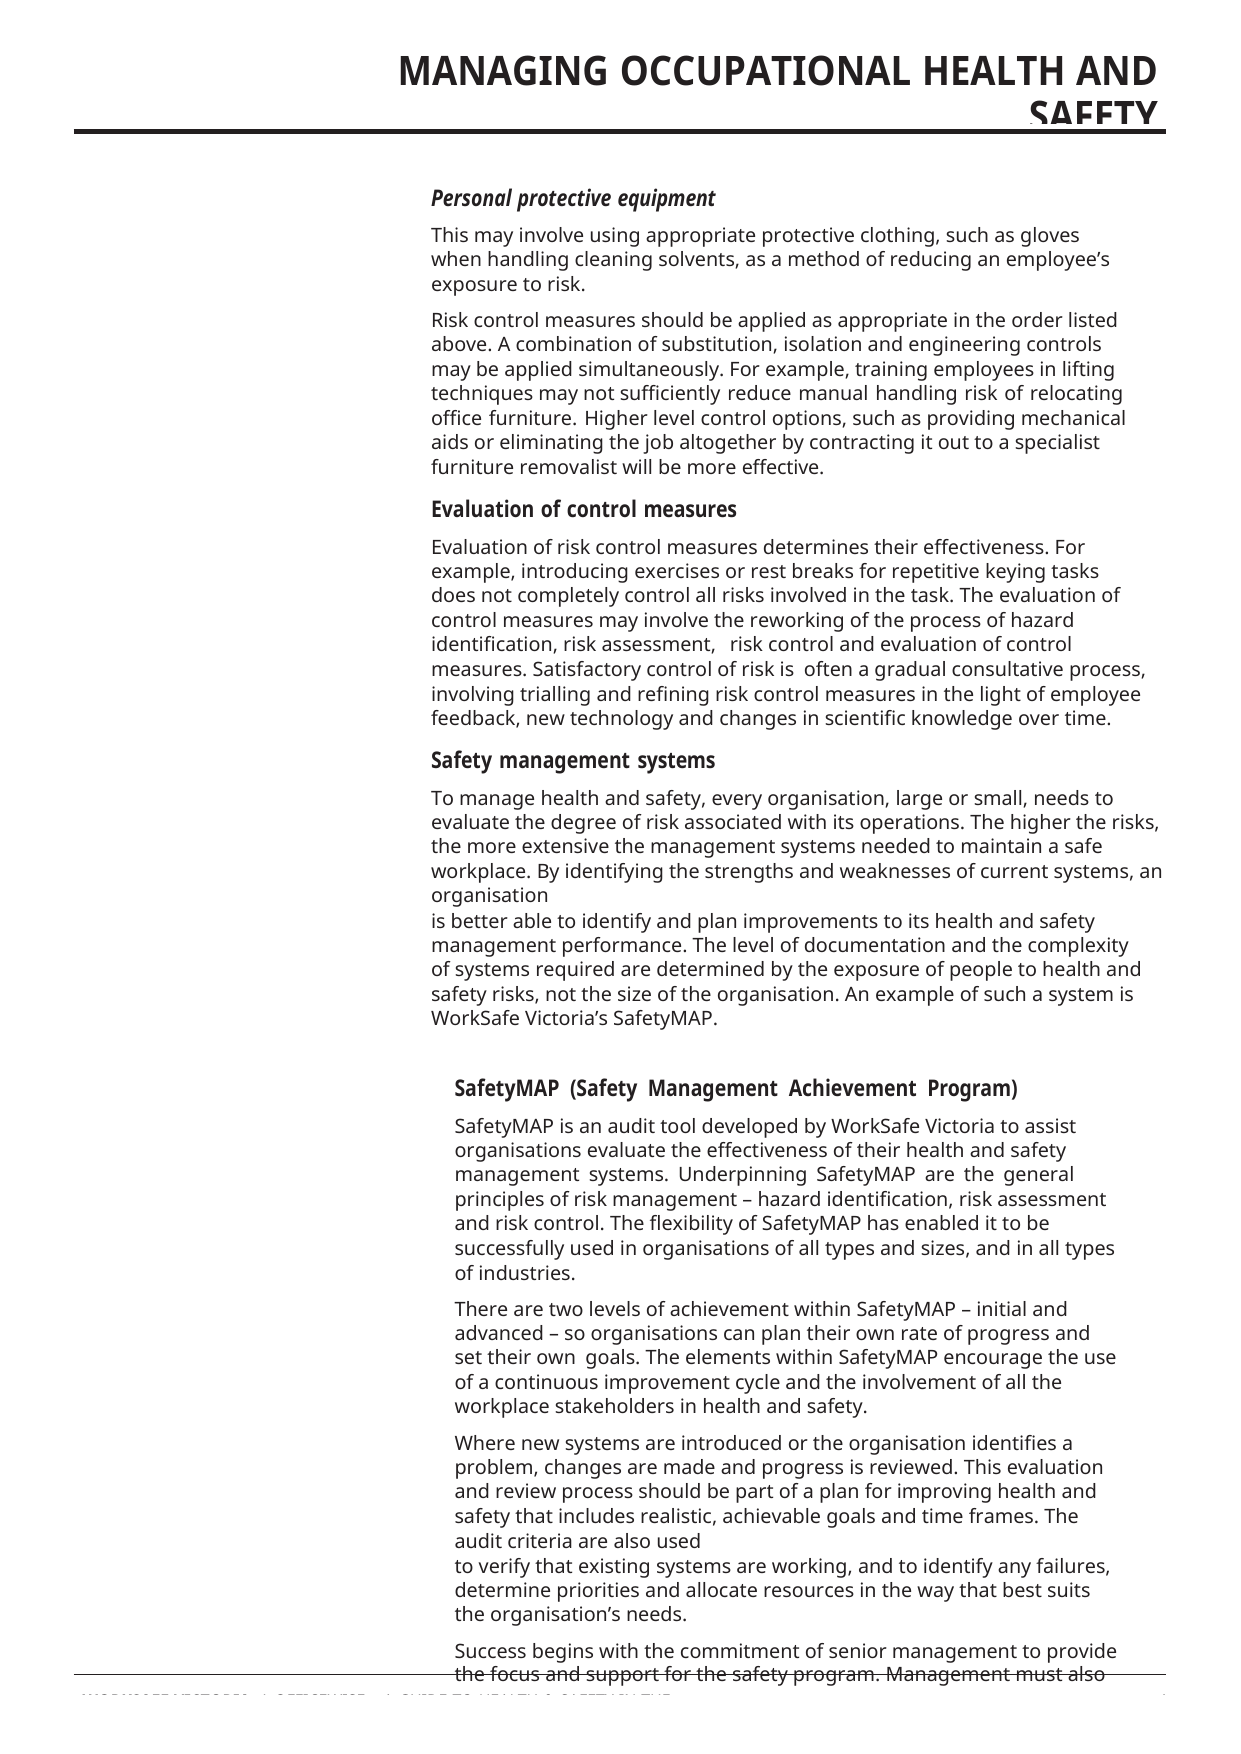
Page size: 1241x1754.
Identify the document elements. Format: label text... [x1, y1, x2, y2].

text is better able to identify and plan improvements to its health and safety management performance. The level of documentation and the complexity of systems required are determined by the exposure of people to health and safety risks, not the size of the organisation. An example of such a system is WorkSafe Victoria’s SafetyMAP. [431, 909, 1147, 1032]
subtitle Personal protective equipment [431, 181, 1221, 213]
text To manage health and safety, every organisation, large or small, needs to evaluate the degree of risk associated with its operations. The higher the risks, the more extensive the management systems needed to maintain a safe workplace. By identifying the strengths and weaknesses of current systems, an organisation [431, 786, 1164, 909]
text This may involve using appropriate protective clothing, such as gloves when handling cleaning solvents, as a method of reducing an employee’s exposure to risk. [431, 223, 1111, 297]
text Risk control measures should be applied as appropriate in the order listed above. A combination of substitution, isolation and engineering controls may be applied simultaneously. For example, training employees in lifting techniques may not sufficiently reduce manual handling risk of relocating office furniture. Higher level control options, such as providing mechanical aids or eliminating the job altogether by contracting it out to a specialist furniture removalist will be more effective. [431, 308, 1147, 480]
text Evaluation of risk control measures determines their effectiveness. For example, introducing exercises or rest breaks for repetitive keying tasks does not completely control all risks involved in the task. The evaluation of control measures may involve the reworking of the process of hazard identification, risk assessment, risk control and evaluation of control measures. Satisfactory control of risk is often a gradual consultative process, involving trialling and refining risk control measures in the light of employee feedback, new technology and changes in scientific knowledge over time. [431, 535, 1147, 731]
subtitle Evaluation of control measures [431, 493, 1221, 524]
subtitle Safety management systems [431, 744, 1221, 776]
